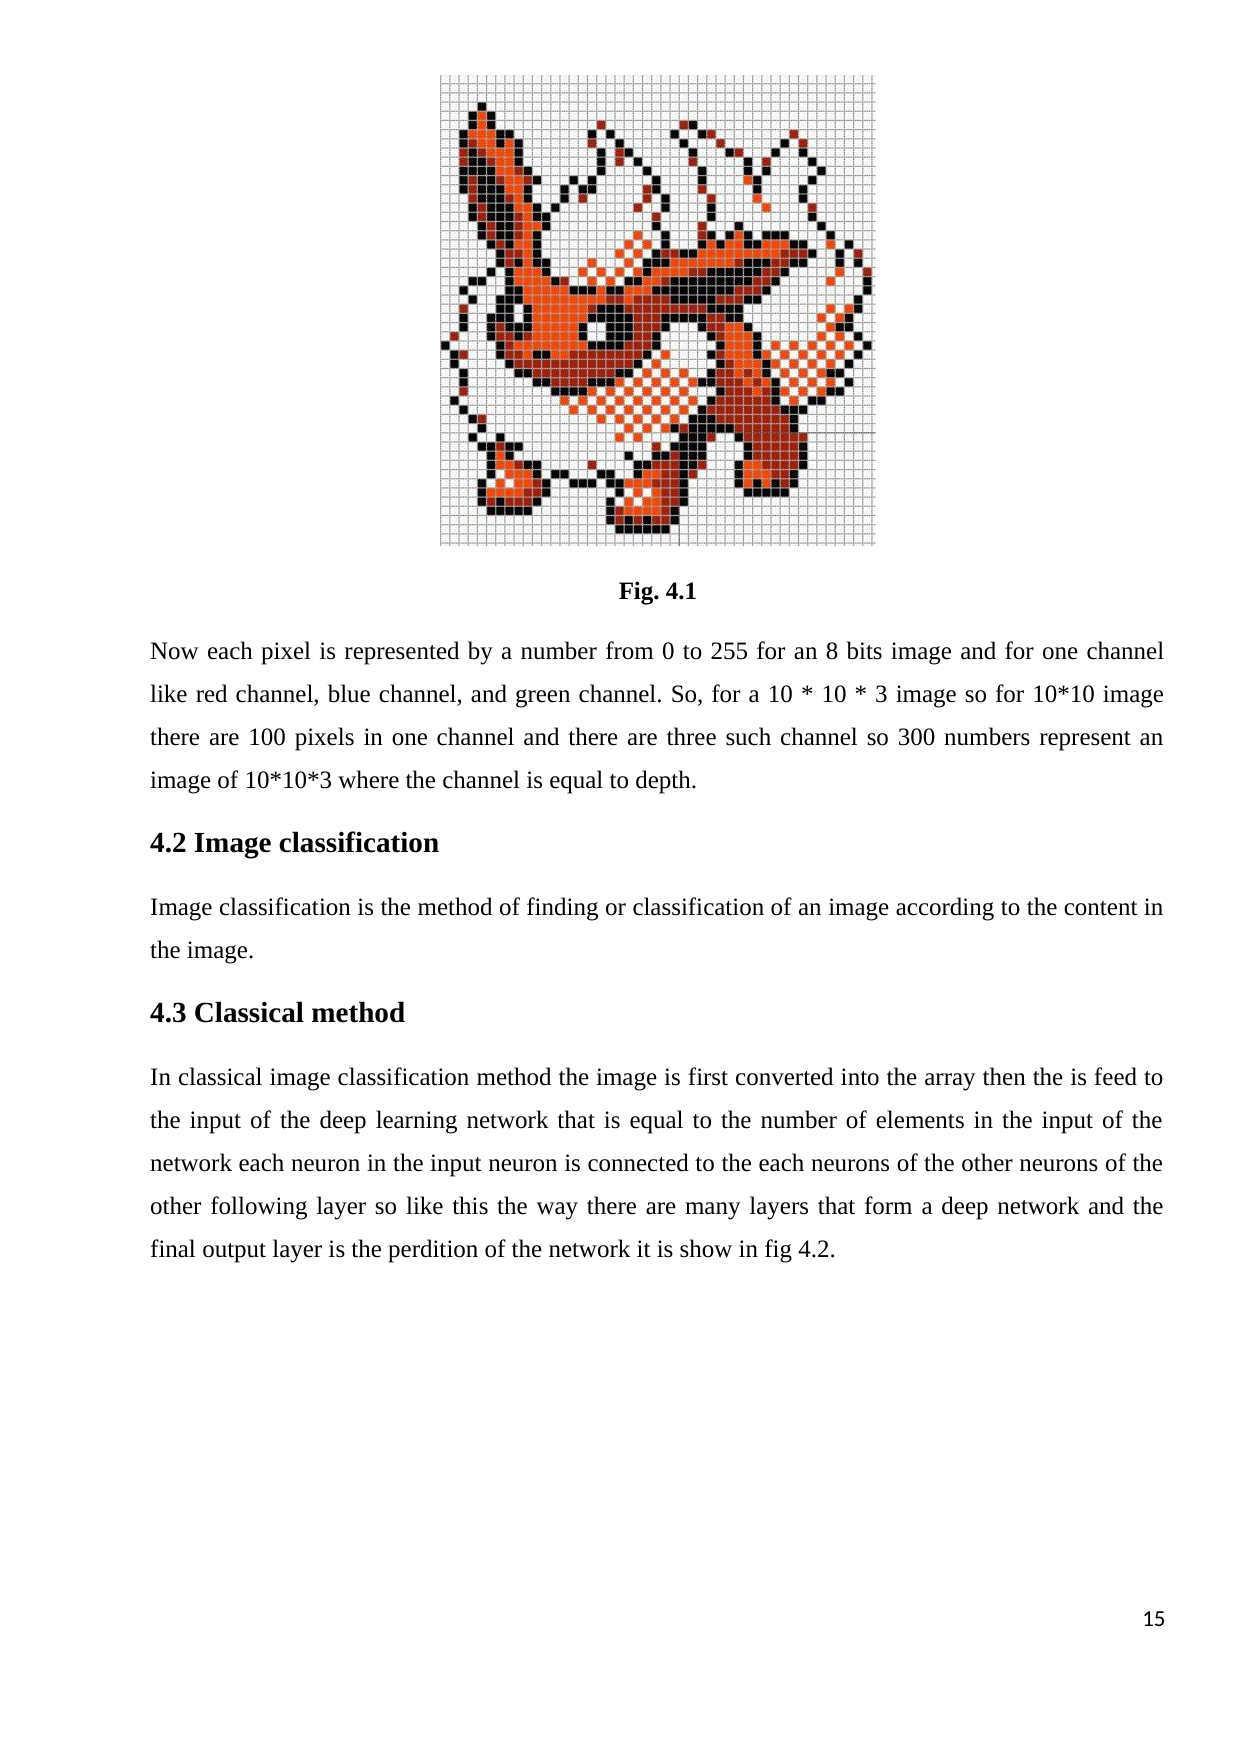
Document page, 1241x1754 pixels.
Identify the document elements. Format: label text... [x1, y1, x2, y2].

text Now each pixel is represented by a number from 0 to 255 for an 8 bits image and for one channel like red channel, blue channel, and green channel. So, for a 10 * 10 * 3 image so for 10*10 image there are 100 pixels in one channel and there are three such channel so 300 numbers represent an image of 10*10*3 where the channel is equal to depth. [150, 636, 1165, 794]
picture [439, 75, 876, 546]
text In classical image classification method the image is first converted into the array then the is feed to the input of the deep learning network that is equal to the number of elements in the input of the network each neuron in the input neuron is connected to the each neurons of the other neurons of the other following layer so like this the way there are many layers that form a deep network and the final output layer is the perdition of the network it is show in fig 4.2. [150, 1062, 1165, 1263]
text 4.2 Image classification [150, 825, 1165, 858]
text 4.3 Classical method [150, 995, 1165, 1028]
text Fig. 4.1 [150, 576, 1165, 605]
text Image classification is the method of finding or classification of an image according to the content in the image. [150, 892, 1165, 964]
